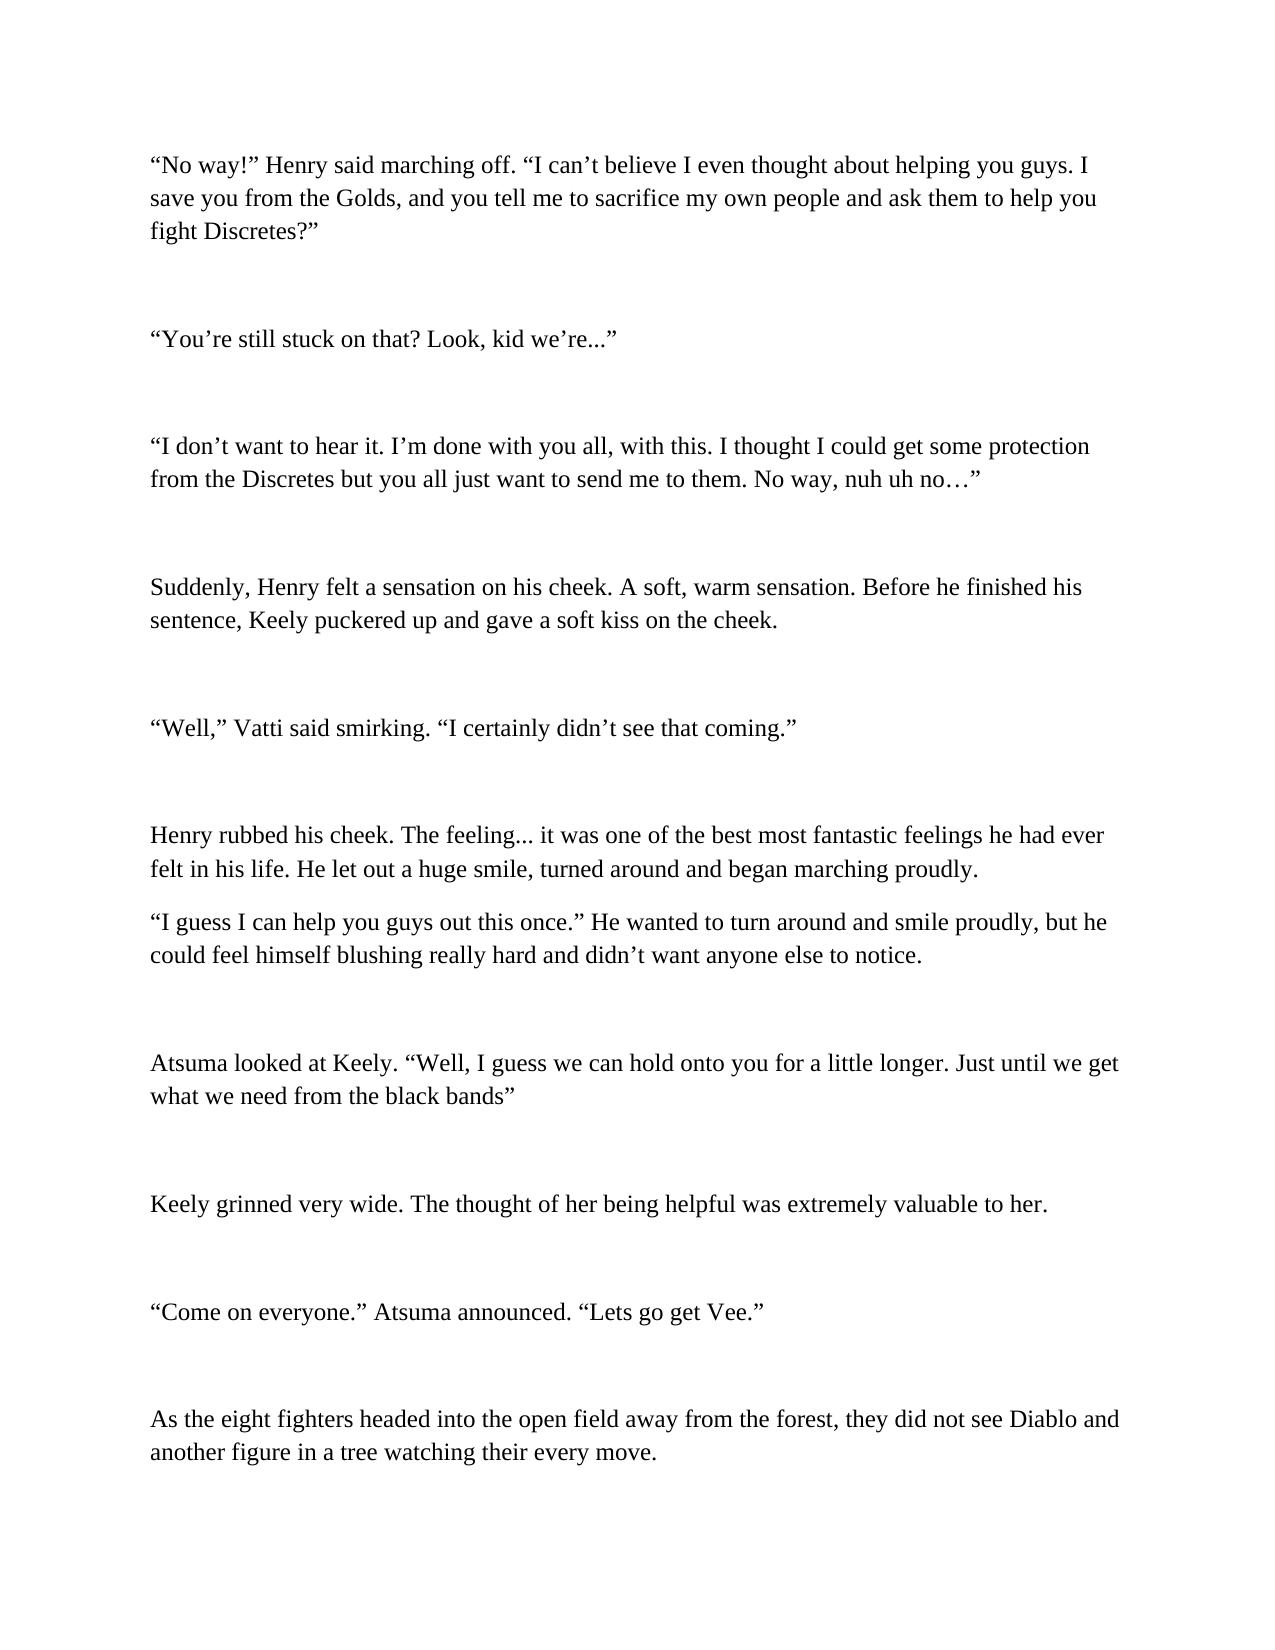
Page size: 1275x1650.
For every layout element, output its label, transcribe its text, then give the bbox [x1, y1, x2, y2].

text “No way!” Henry said marching off. “I can’t believe I even thought about helping you guys. I save you from the Golds, and you tell me to sacrifice my own people and ask them to help you fight Discretes?” [150, 150, 1125, 245]
text “Well,” Vatti said smirking. “I certainly didn’t see that coming.” [150, 713, 1125, 742]
text “I don’t want to hear it. I’m done with you all, with this. I thought I could get some protection from the Discretes but you all just want to send me to them. No way, nuh uh no…” [150, 431, 1125, 493]
text “You’re still stuck on that? Look, kid we’re...” [150, 324, 1125, 352]
text As the eight fighters headed into the open field away from the forest, they did not see Diablo and another figure in a tree watching their every move. [150, 1404, 1125, 1466]
text Atsuma looked at Keely. “Well, I guess we can hold onto you for a little longer. Just until we get what we need from the black bands” [150, 1048, 1125, 1110]
text “Come on everyone.” Atsuma announced. “Lets go get Vee.” [150, 1297, 1125, 1325]
text Keely grinned very wide. The thought of her being helpful was extremely valuable to her. [150, 1189, 1125, 1218]
text Suddenly, Henry felt a sensation on his cheek. A soft, warm sensation. Before he finished his sentence, Keely puckered up and gave a soft kiss on the cheek. [150, 572, 1125, 634]
text Henry rubbed his cheek. The feeling... it was one of the best most fantastic feelings he had ever felt in his life. He let out a huge smile, turned around and began marching proudly. [150, 821, 1125, 882]
text “I guess I can help you guys out this once.” He wanted to turn around and smile proudly, but he could feel himself blushing really hard and didn’t want anyone else to notice. [150, 907, 1125, 969]
